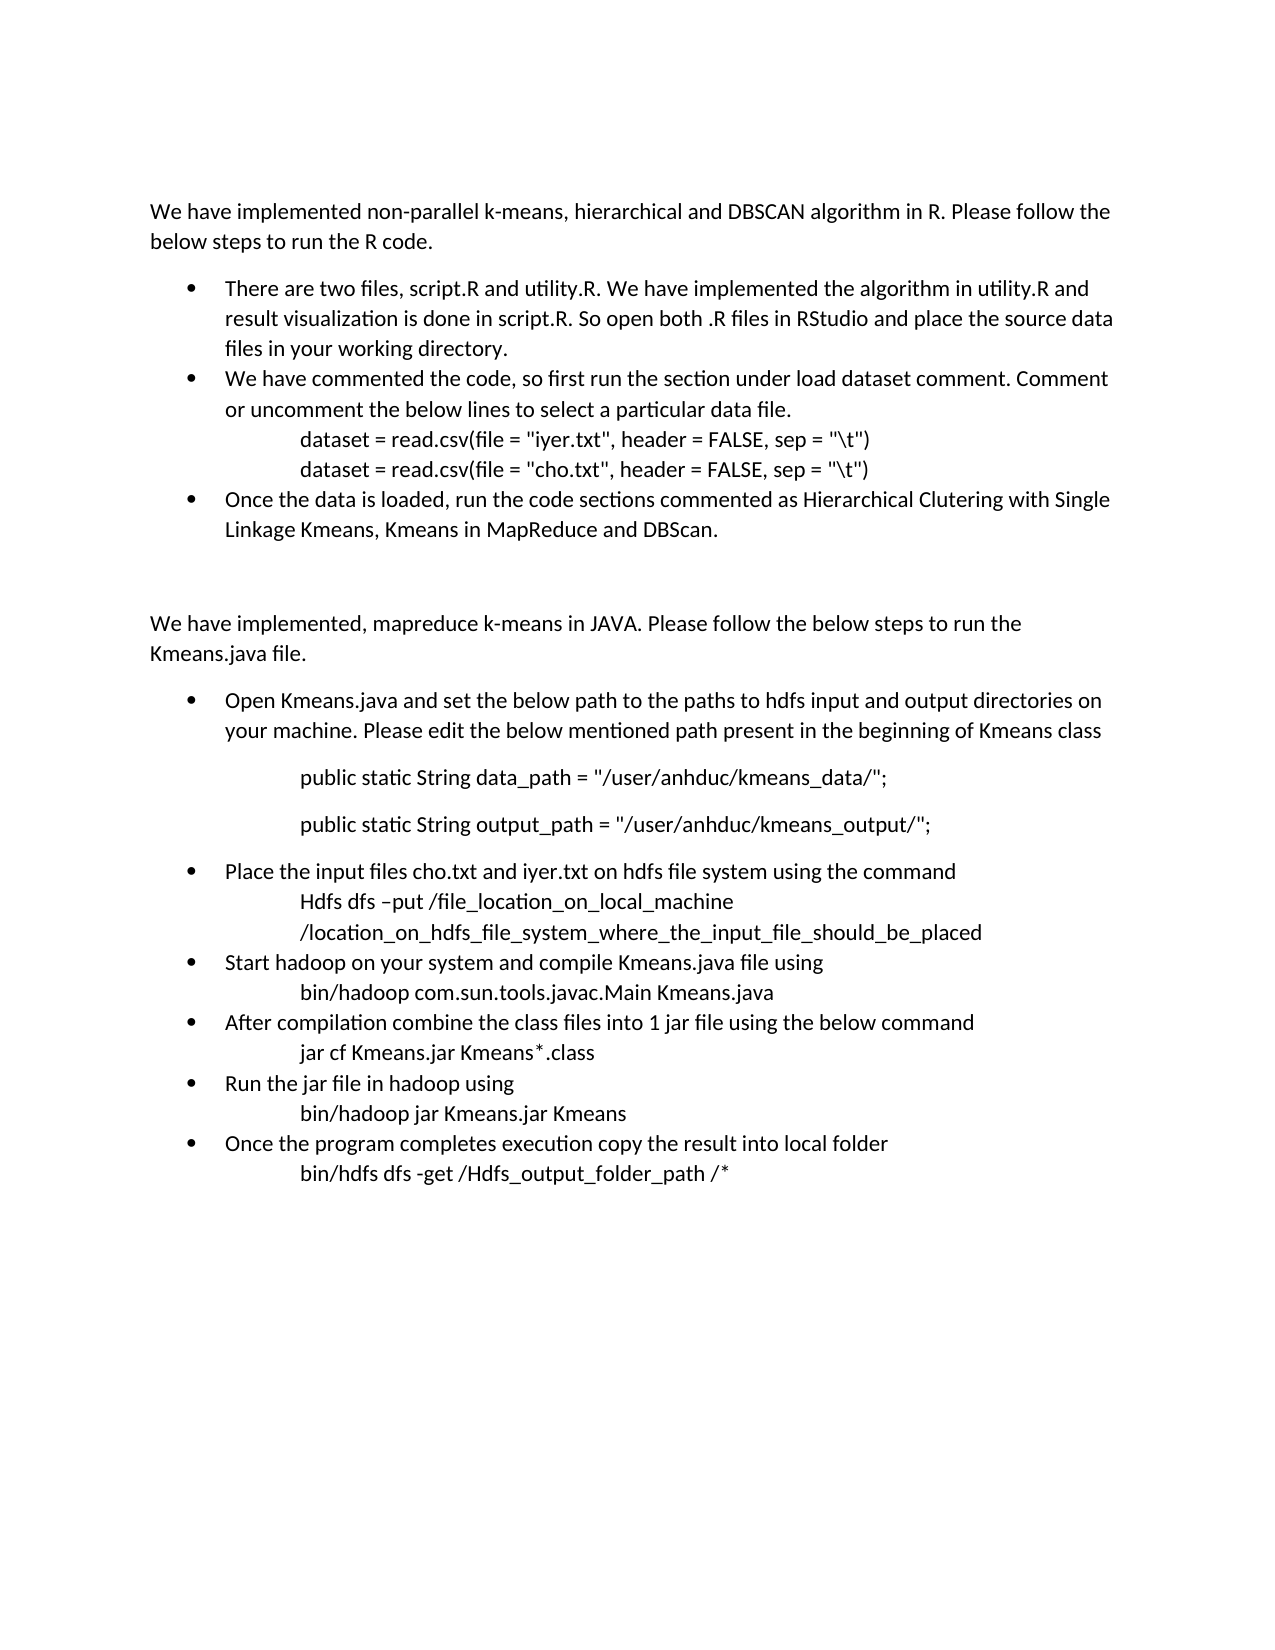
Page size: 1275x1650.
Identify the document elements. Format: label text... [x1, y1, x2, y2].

text public static String data_path = "/user/anhduc/kmeans_data/"; [225, 763, 1125, 792]
list Start hadoop on your system and compile Kmeans.java file using [187, 948, 1125, 976]
list There are two files, script.R and utility.R. We have implemented the algorithm in utility.R and result visualization is done in script.R. So open both .R files in RStudio and place the source data files in your working directory. [187, 274, 1125, 362]
list bin/hadoop com.sun.tools.javac.Main Kmeans.java [225, 978, 1125, 1006]
text We have implemented, mapreduce k-means in JAVA. Please follow the below steps to run the Kmeans.java file. [150, 609, 1125, 668]
text We have implemented non-parallel k-means, hierarchical and DBSCAN algorithm in R. Please follow the below steps to run the R code. [150, 197, 1125, 255]
list dataset = read.csv(file = "cho.txt", header = FALSE, sep = "\t") [300, 455, 1125, 483]
list We have commented the code, so first run the section under load dataset comment. Comment or uncomment the below lines to select a particular data file. [187, 364, 1125, 423]
list Open Kmeans.java and set the below path to the paths to hdfs input and output directories on your machine. Please edit the below mentioned path present in the beginning of Kmeans class [187, 686, 1125, 745]
list Run the jar file in hadoop using [187, 1069, 1125, 1097]
list Once the program completes execution copy the result into local folder [187, 1129, 1125, 1157]
list bin/hadoop jar Kmeans.jar Kmeans [225, 1099, 1125, 1127]
list After compilation combine the class files into 1 jar file using the below command [187, 1008, 1125, 1036]
list dataset = read.csv(file = "iyer.txt", header = FALSE, sep = "\t") [300, 425, 1125, 453]
list Hdfs dfs –put /file_location_on_local_machine /location_on_hdfs_file_system_where_the_input_file_should_be_placed [300, 887, 1125, 946]
text public static String output_path = "/user/anhduc/kmeans_output/"; [225, 810, 1125, 838]
list bin/hdfs dfs -get /Hdfs_output_folder_path /* [225, 1159, 1125, 1187]
list Once the data is loaded, run the code sections commented as Hierarchical Clutering with Single Linkage Kmeans, Kmeans in MapReduce and DBScan. [187, 485, 1125, 544]
list jar cf Kmeans.jar Kmeans*.class [225, 1038, 1125, 1067]
list Place the input files cho.txt and iyer.txt on hdfs file system using the command [187, 857, 1125, 885]
